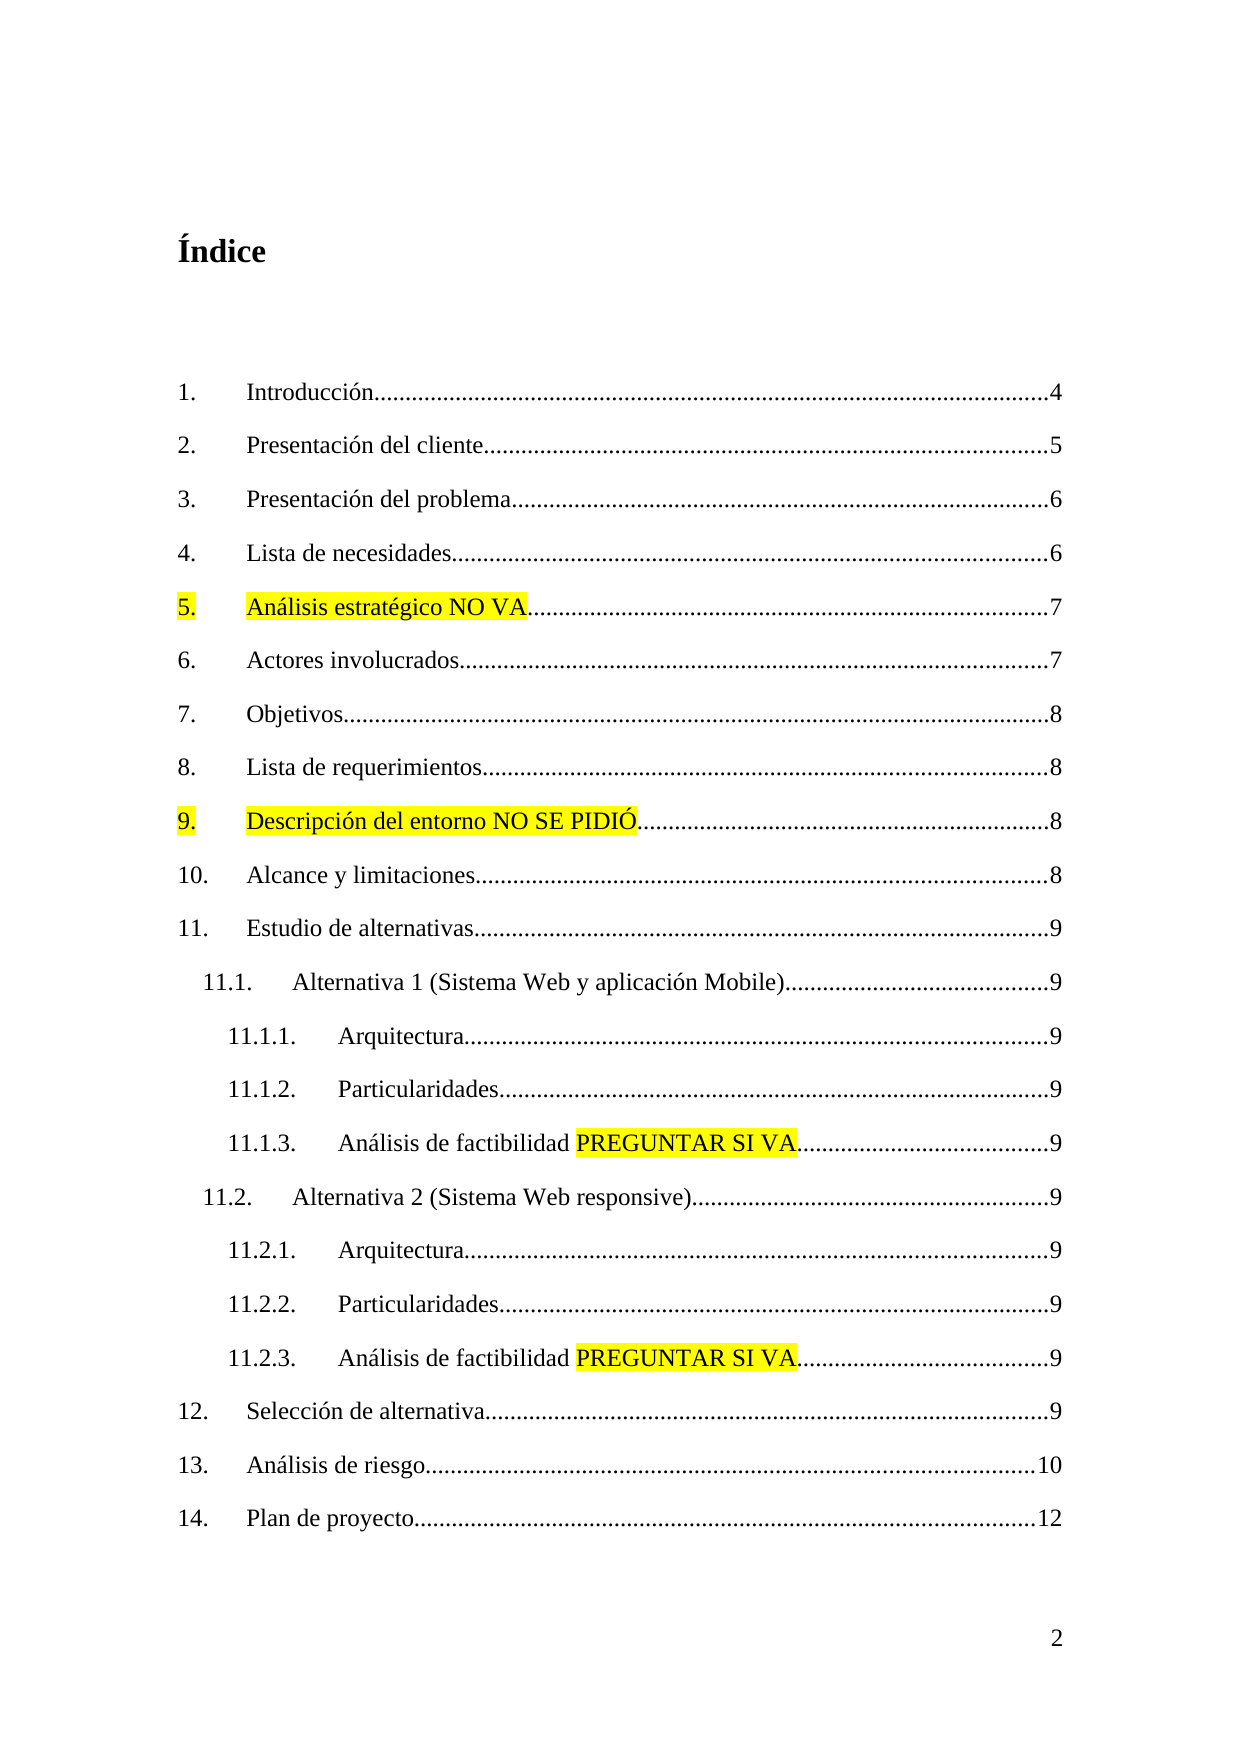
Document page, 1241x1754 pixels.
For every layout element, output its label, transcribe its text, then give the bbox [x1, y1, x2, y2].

text Índice [177, 231, 1063, 269]
